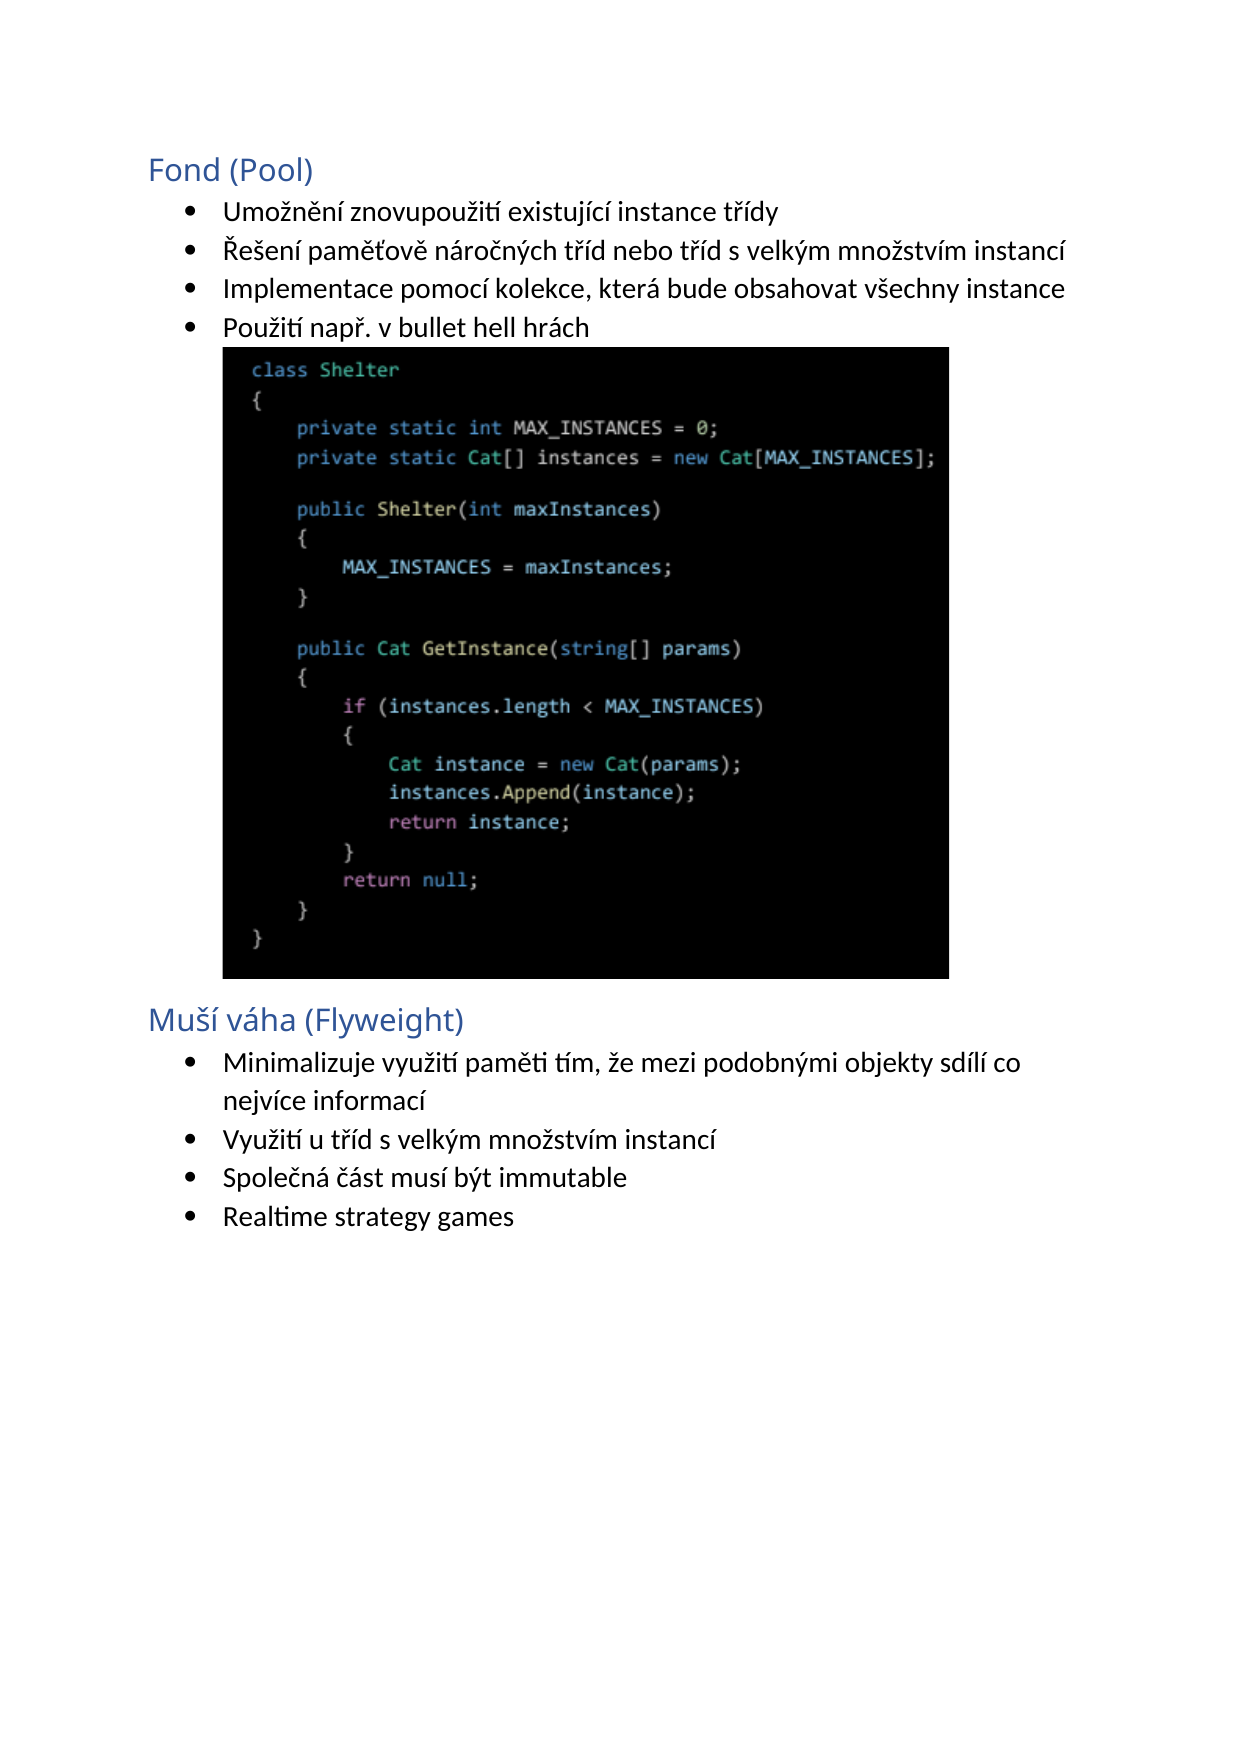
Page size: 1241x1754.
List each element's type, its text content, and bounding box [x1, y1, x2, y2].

subtitle Fond (Pool) [148, 148, 1093, 190]
list Řešení paměťově náročných tříd nebo tříd s velkým množstvím instancí [185, 232, 1093, 268]
list Využití u tříd s velkým množstvím instancí [185, 1121, 1093, 1156]
list Implementace pomocí kolekce, která bude obsahovat všechny instance [185, 270, 1093, 306]
list Společná část musí být immutable [185, 1159, 1093, 1195]
picture [222, 347, 950, 979]
list Umožnění znovupoužití existující instance třídy [185, 193, 1093, 229]
subtitle Muší váha (Flyweight) [148, 998, 1093, 1041]
list Realtime strategy games [185, 1198, 1093, 1233]
list Minimalizuje využití paměti tím, že mezi podobnými objekty sdílí co nejvíce informací [185, 1044, 1093, 1118]
